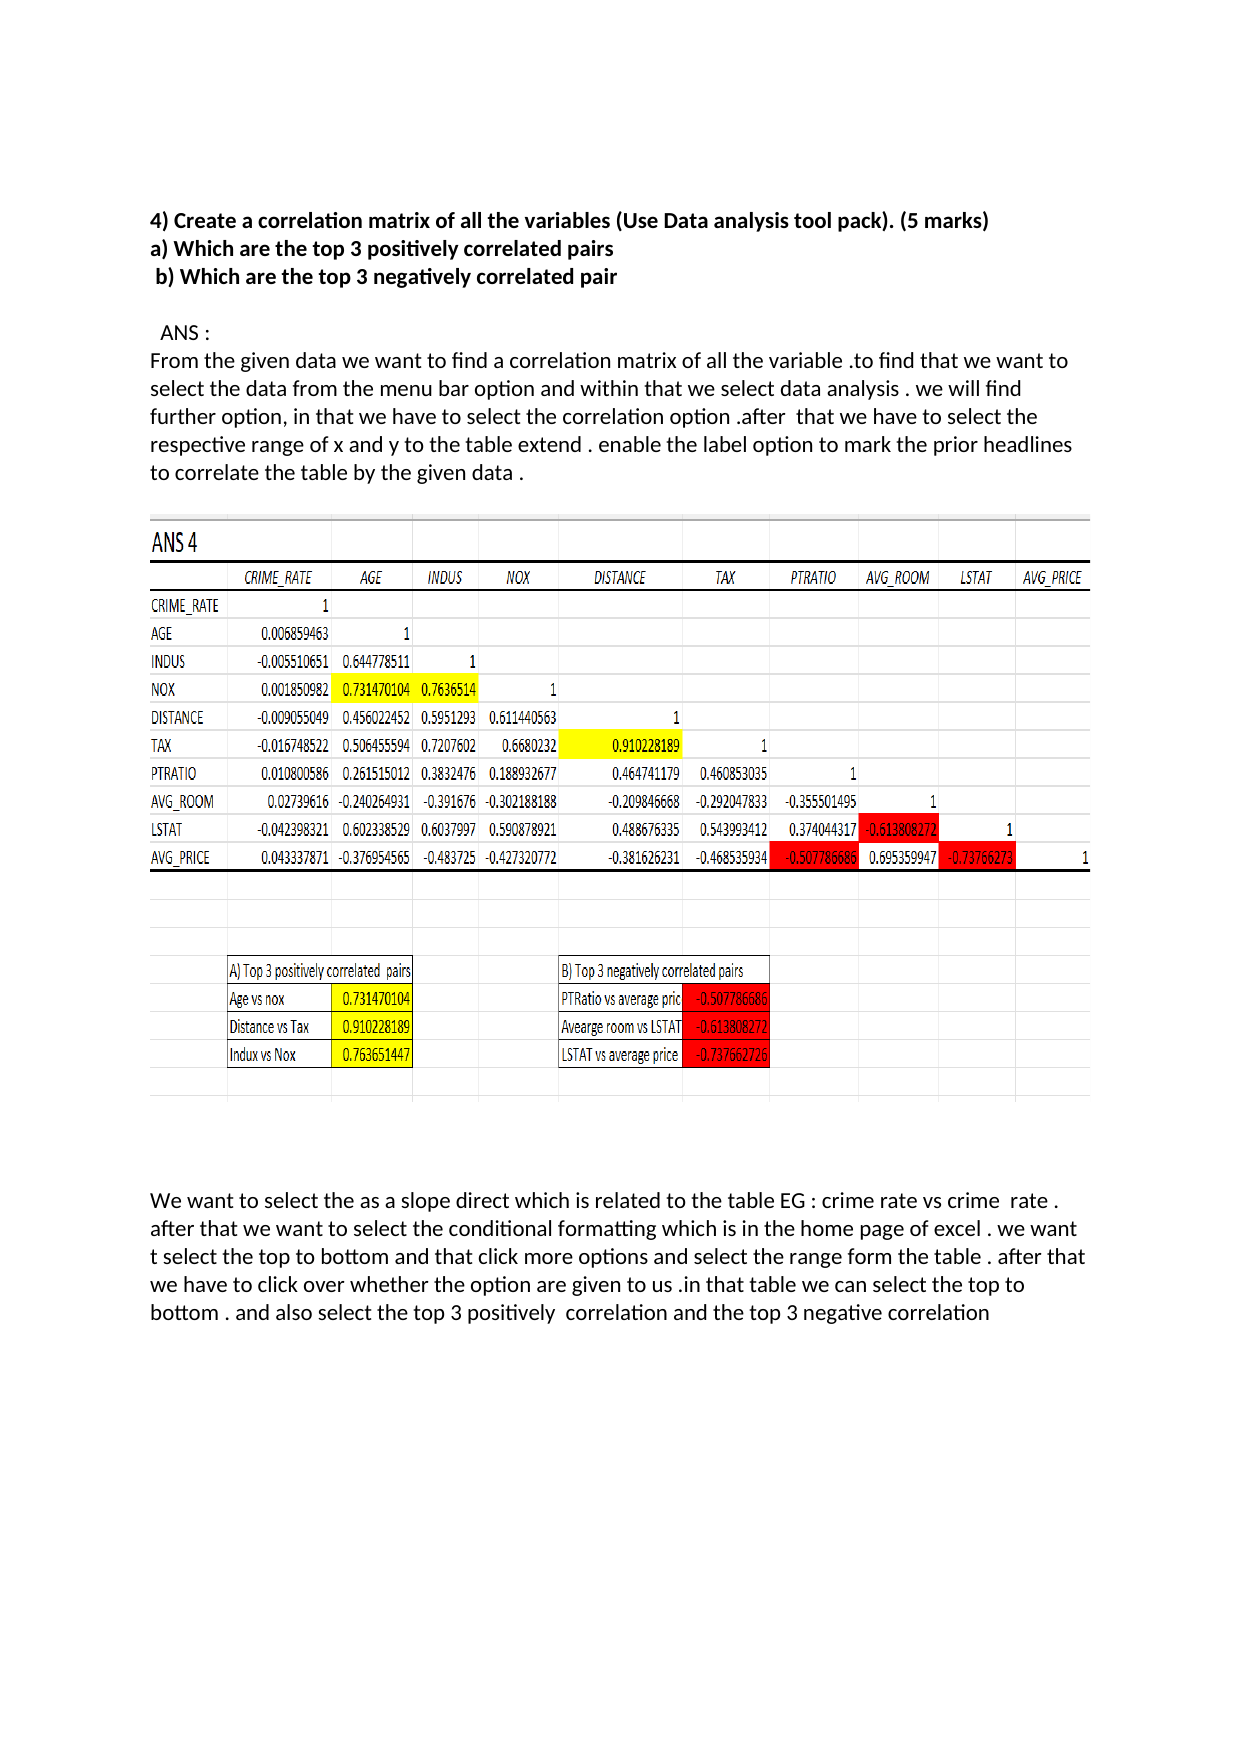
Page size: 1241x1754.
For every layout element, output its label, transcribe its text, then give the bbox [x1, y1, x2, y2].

text From the given data we want to find a correlation matrix of all the variable .to find that we want to select the data from the menu bar option and within that we select data analysis . we will find further option, in that we have to select the correlation option .after that we have to select the respective range of x and y to the table extend . enable the label option to mark the prior headlines to correlate the table by the given data . [150, 346, 1090, 486]
picture [150, 514, 1091, 1102]
text b) Which are the top 3 negatively correlated pair [150, 262, 1090, 290]
text We want to select the as a slope direct which is related to the table EG : crime rate vs crime rate . after that we want to select the conditional formatting which is in the home page of excel . we want t select the top to bottom and that click more options and select the range form the table . after that we have to click over whether the option are given to us .in that table we can select the top to bottom . and also select the top 3 positively correlation and the top 3 negative correlation [150, 1186, 1090, 1326]
text 4) Create a correlation matrix of all the variables (Use Data analysis tool pack). (5 marks) [150, 206, 1090, 234]
text ANS : [150, 318, 1090, 346]
text a) Which are the top 3 positively correlated pairs [150, 234, 1090, 262]
